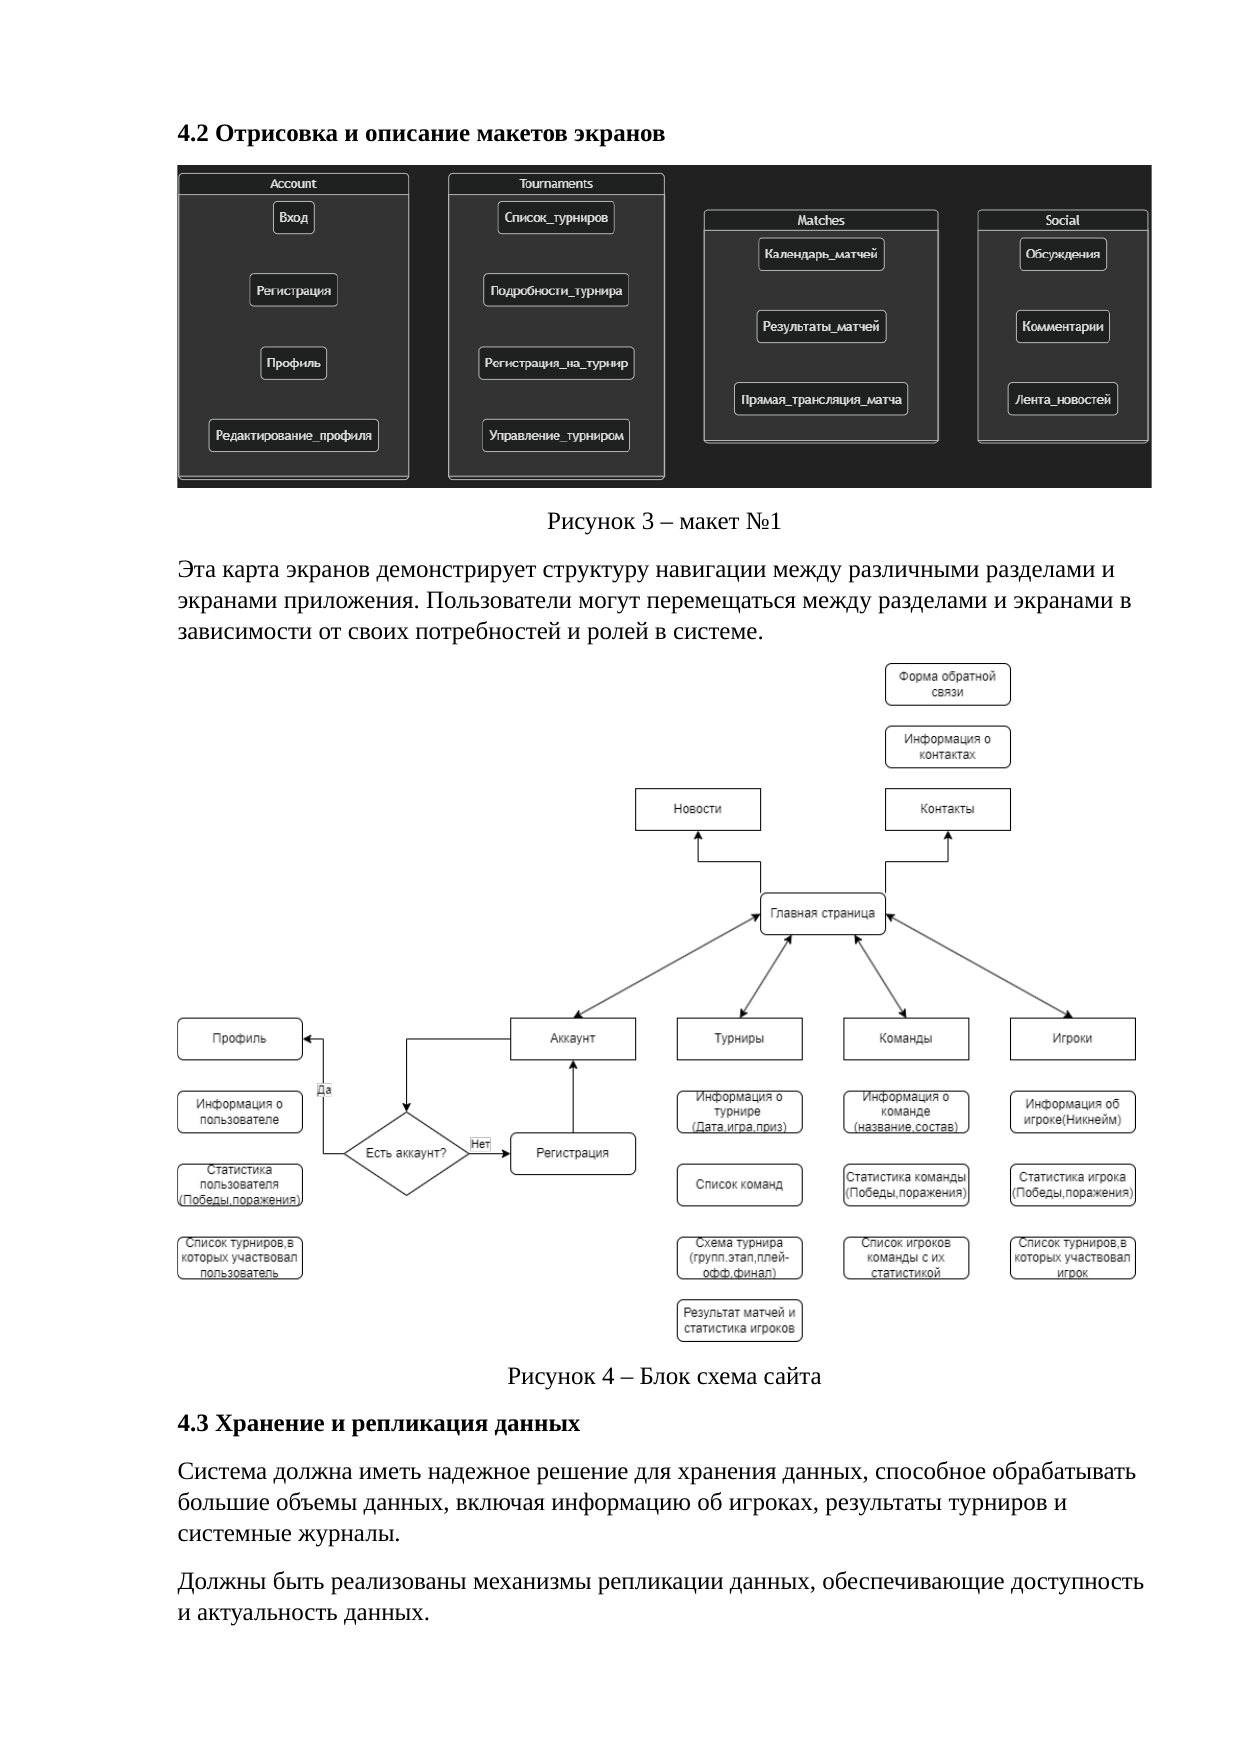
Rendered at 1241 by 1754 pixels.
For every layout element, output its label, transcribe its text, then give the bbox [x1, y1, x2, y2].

text 4.2 Отрисовка и описание макетов экранов [177, 118, 1152, 147]
text 4.3 Хранение и репликация данных [177, 1408, 1152, 1437]
text Рисунок 4 – Блок схема сайта [177, 1361, 1152, 1389]
picture [177, 663, 1136, 1342]
text Рисунок 3 – макет №1 [177, 506, 1152, 535]
text Эта карта экранов демонстрирует структуру навигации между различными разделами и экранами приложения. Пользователи могут перемещаться между разделами и экранами в зависимости от своих потребностей и ролей в системе. [177, 554, 1152, 645]
text Должны быть реализованы механизмы репликации данных, обеспечивающие доступность и актуальность данных. [177, 1566, 1152, 1626]
picture [177, 165, 1152, 488]
text Система должна иметь надежное решение для хранения данных, способное обрабатывать большие объемы данных, включая информацию об игроках, результаты турниров и системные журналы. [177, 1456, 1152, 1547]
